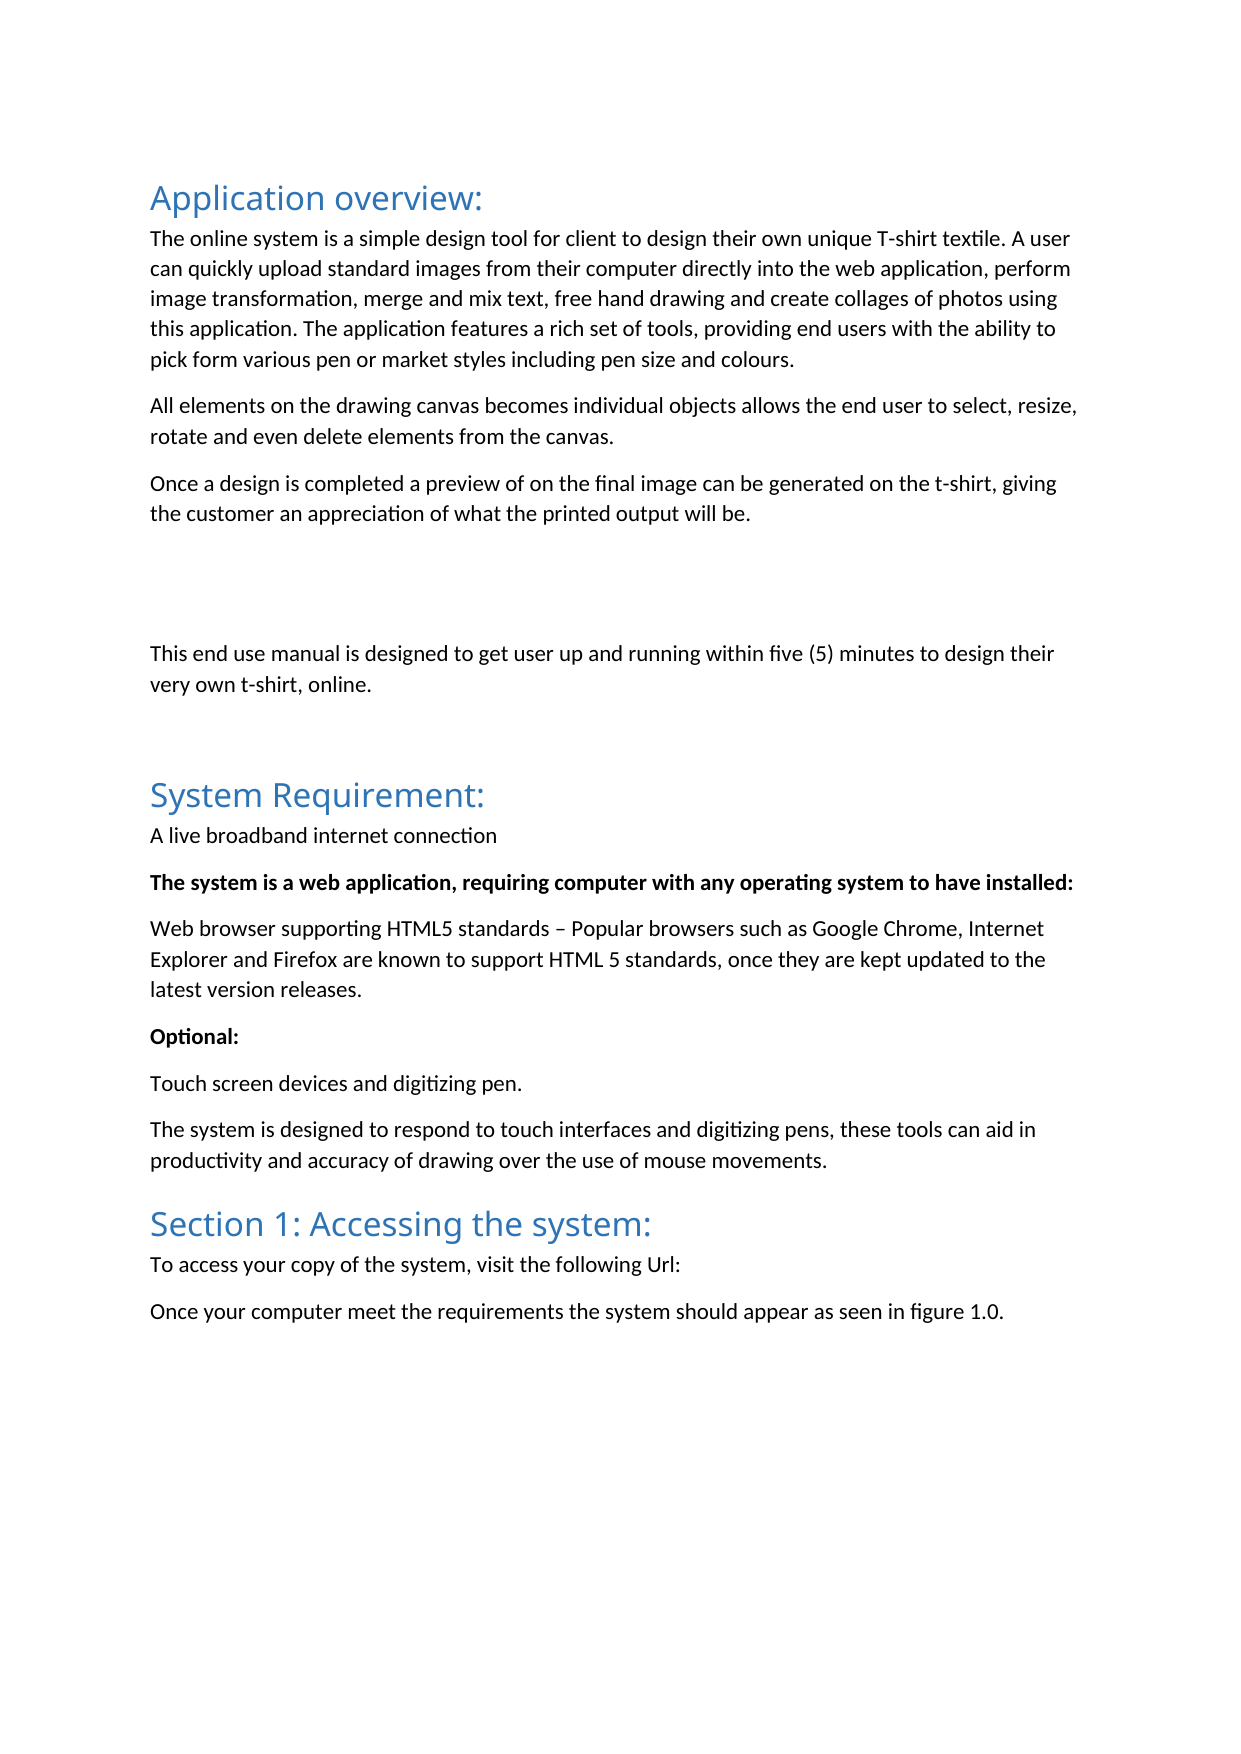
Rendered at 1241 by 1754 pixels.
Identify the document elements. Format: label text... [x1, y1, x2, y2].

subtitle Section 1: Accessing the system: [150, 1201, 1090, 1246]
subtitle Application overview: [150, 175, 1090, 220]
text To access your copy of the system, visit the following Url: [150, 1250, 1090, 1278]
text Web browser supporting HTML5 standards – Popular browsers such as Google Chrome, Internet Explorer and Firefox are known to support HTML 5 standards, once they are kept updated to the latest version releases. [150, 914, 1090, 1003]
subtitle System Requirement: [150, 772, 1090, 817]
text This end use manual is designed to get user up and running within five (5) minutes to design their very own t-shirt, online. [150, 639, 1090, 698]
text The system is a web application, requiring computer with any operating system to have installed: [150, 868, 1090, 896]
text Once a design is completed a preview of on the final image can be generated on the t-shirt, giving the customer an appreciation of what the printed output will be. [150, 469, 1090, 527]
text A live broadband internet connection [150, 821, 1090, 849]
text Once your computer meet the requirements the system should appear as seen in figure 1.0. [150, 1297, 1090, 1325]
text All elements on the drawing canvas becomes individual objects allows the end user to select, resize, rotate and even delete elements from the canvas. [150, 392, 1090, 450]
text Optional: [150, 1022, 1090, 1050]
text The online system is a simple design tool for client to design their own unique T-shirt textile. A user can quickly upload standard images from their computer directly into the web application, perform image transformation, merge and mix text, free hand drawing and create collages of photos using this application. The application features a rich set of tools, providing end users with the ability to pick form various pen or market styles including pen size and colours. [150, 224, 1090, 373]
text The system is designed to respond to touch interfaces and digitizing pens, these tools can aid in productivity and accuracy of drawing over the use of mouse movements. [150, 1116, 1090, 1174]
text Touch screen devices and digitizing pen. [150, 1069, 1090, 1097]
